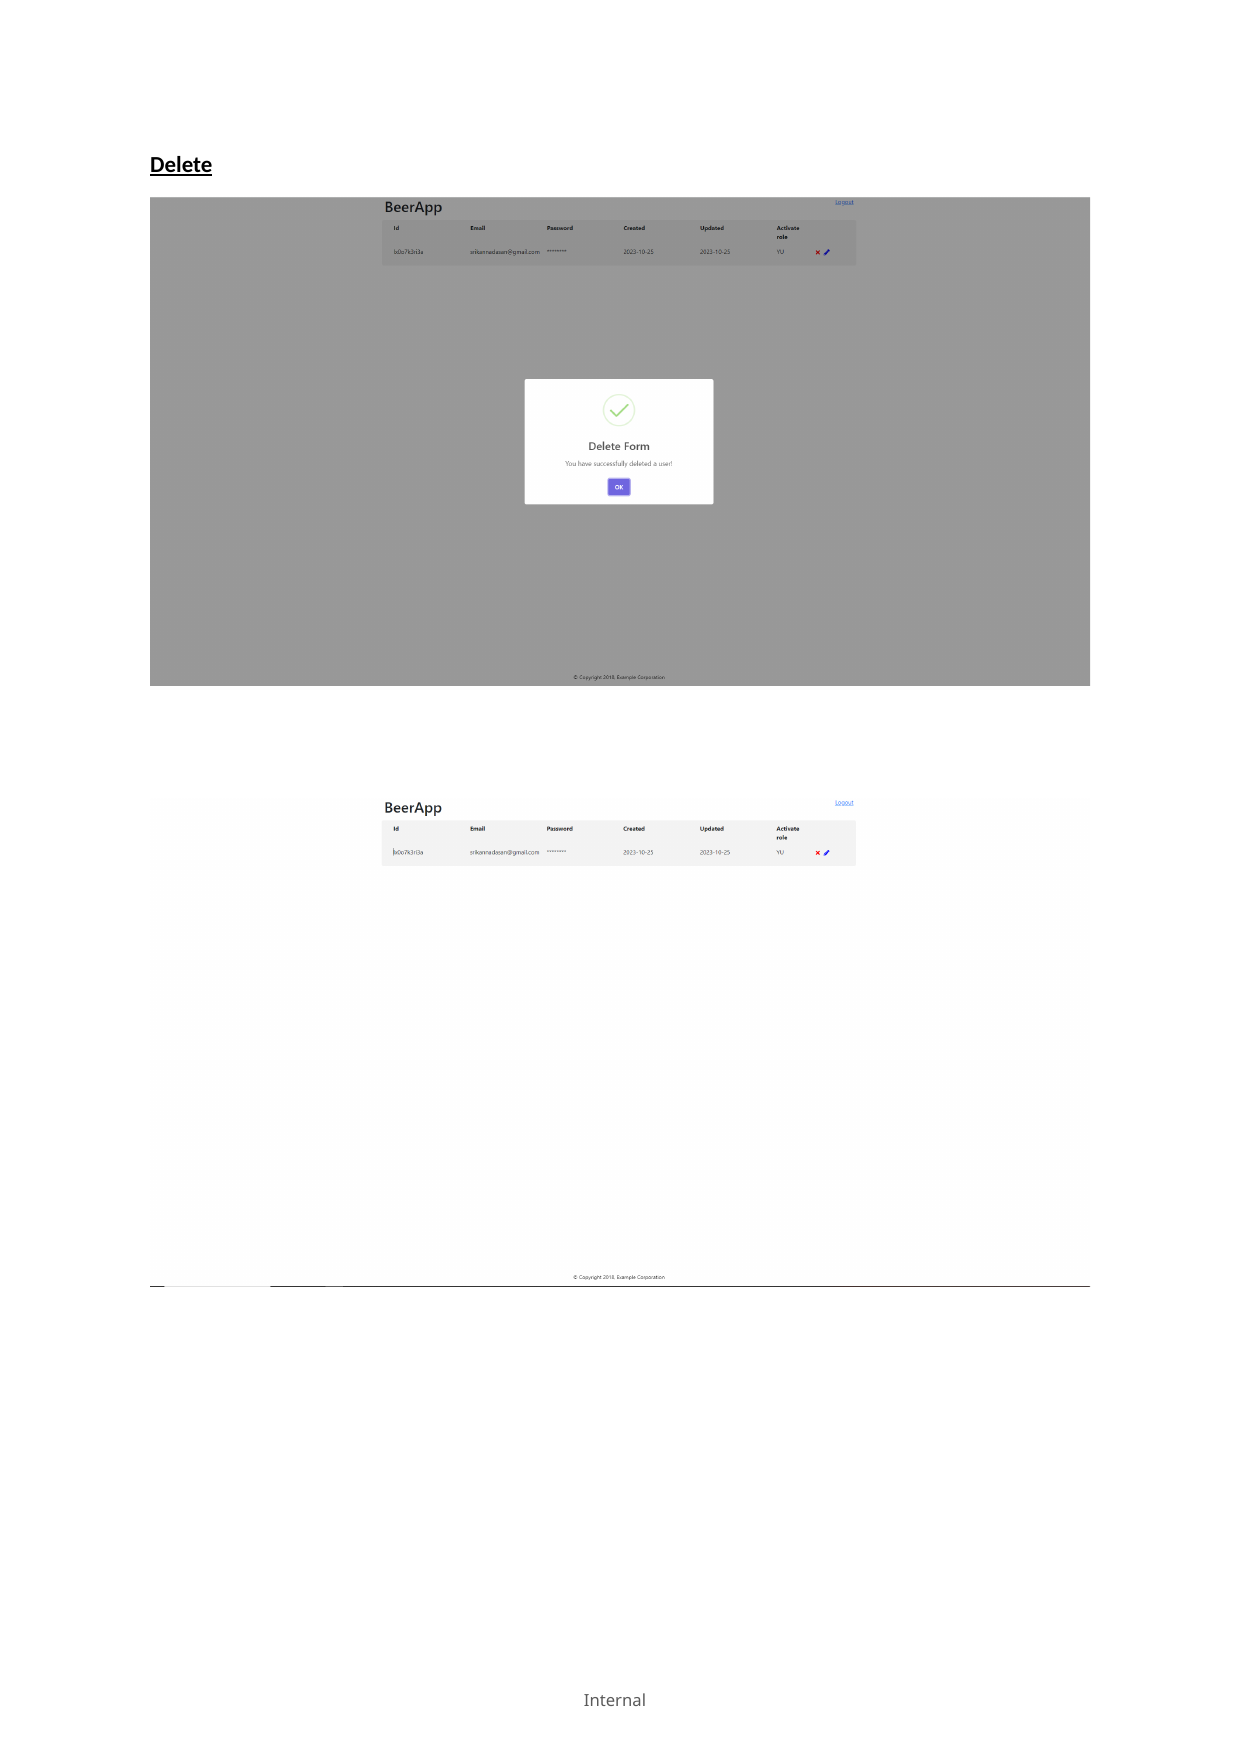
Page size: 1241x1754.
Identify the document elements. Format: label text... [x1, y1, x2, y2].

picture [150, 798, 1091, 1287]
picture [150, 196, 1091, 686]
text Delete [150, 150, 1090, 178]
